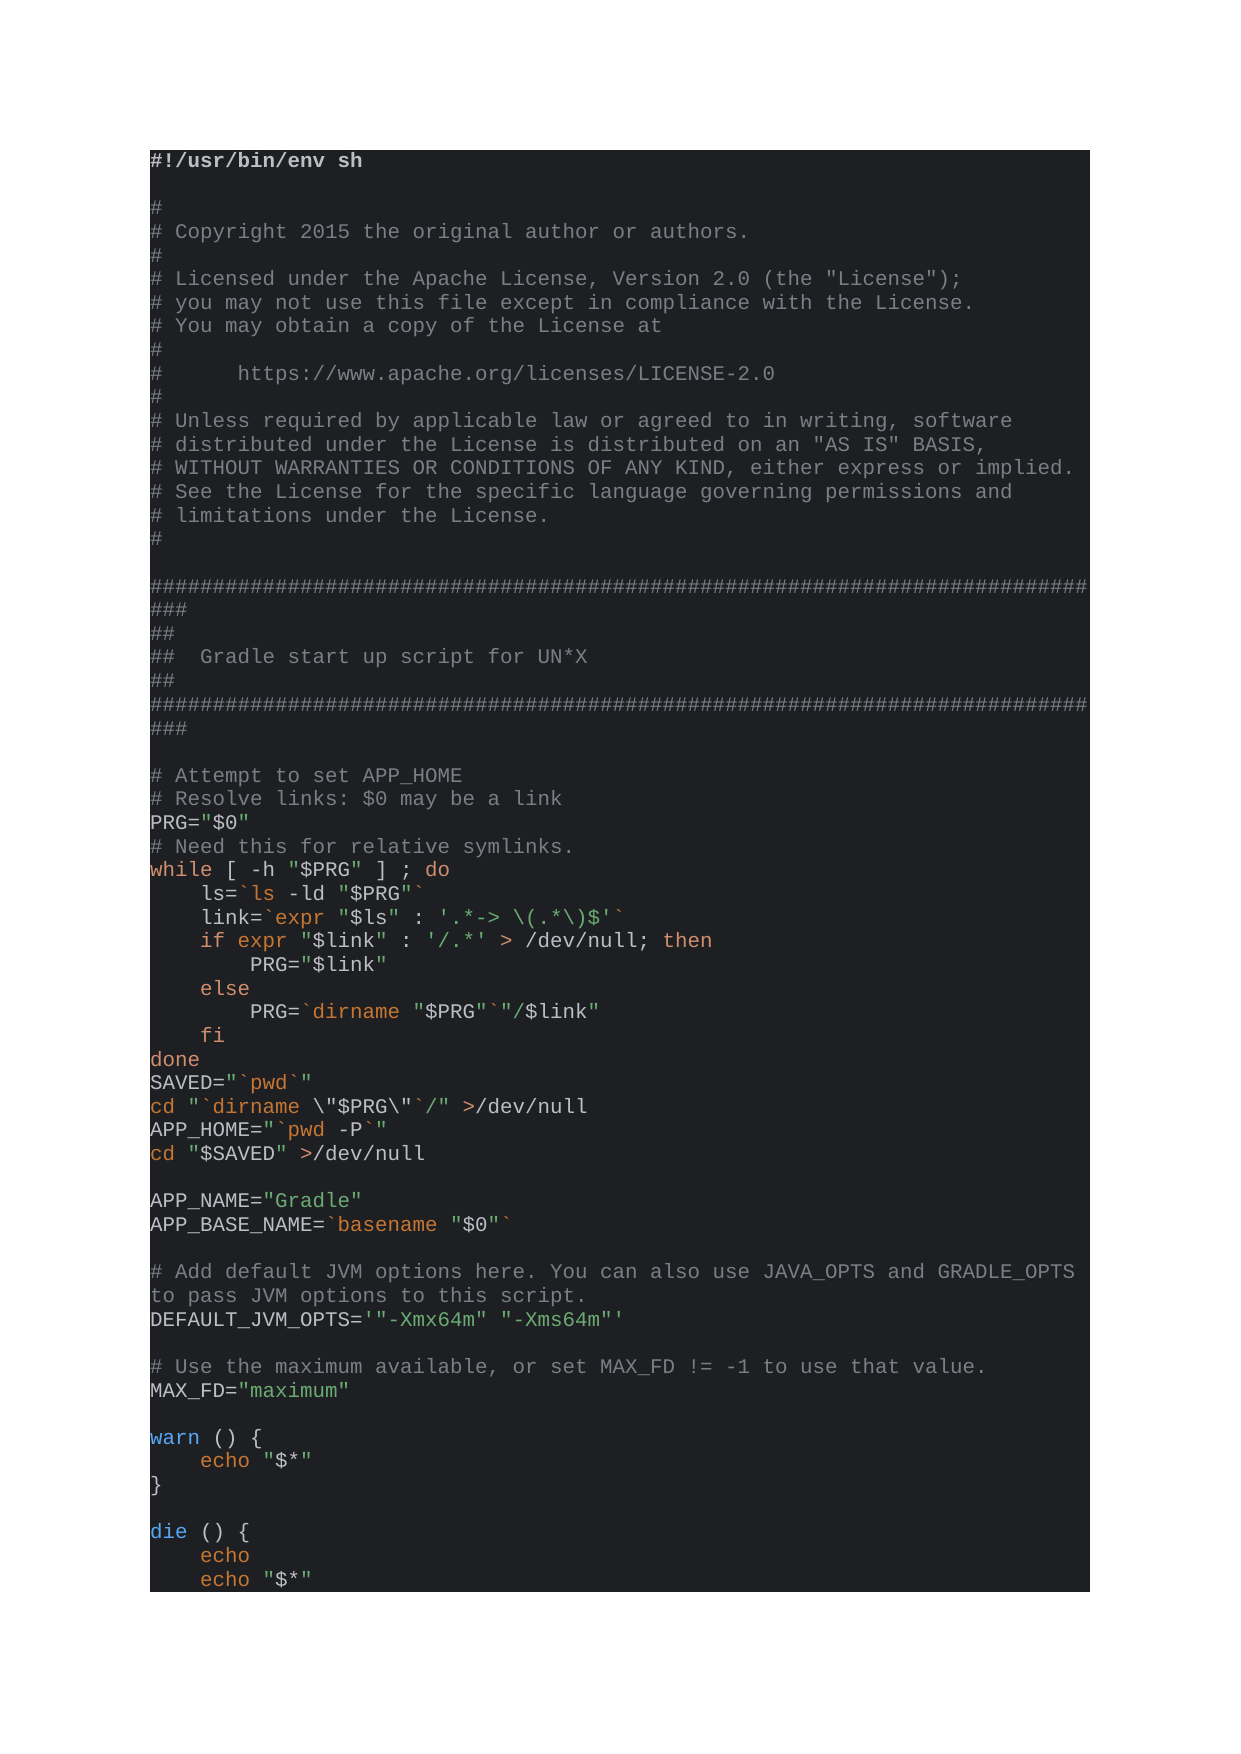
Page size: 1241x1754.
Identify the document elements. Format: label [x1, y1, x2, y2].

text [150, 150, 1090, 1592]
